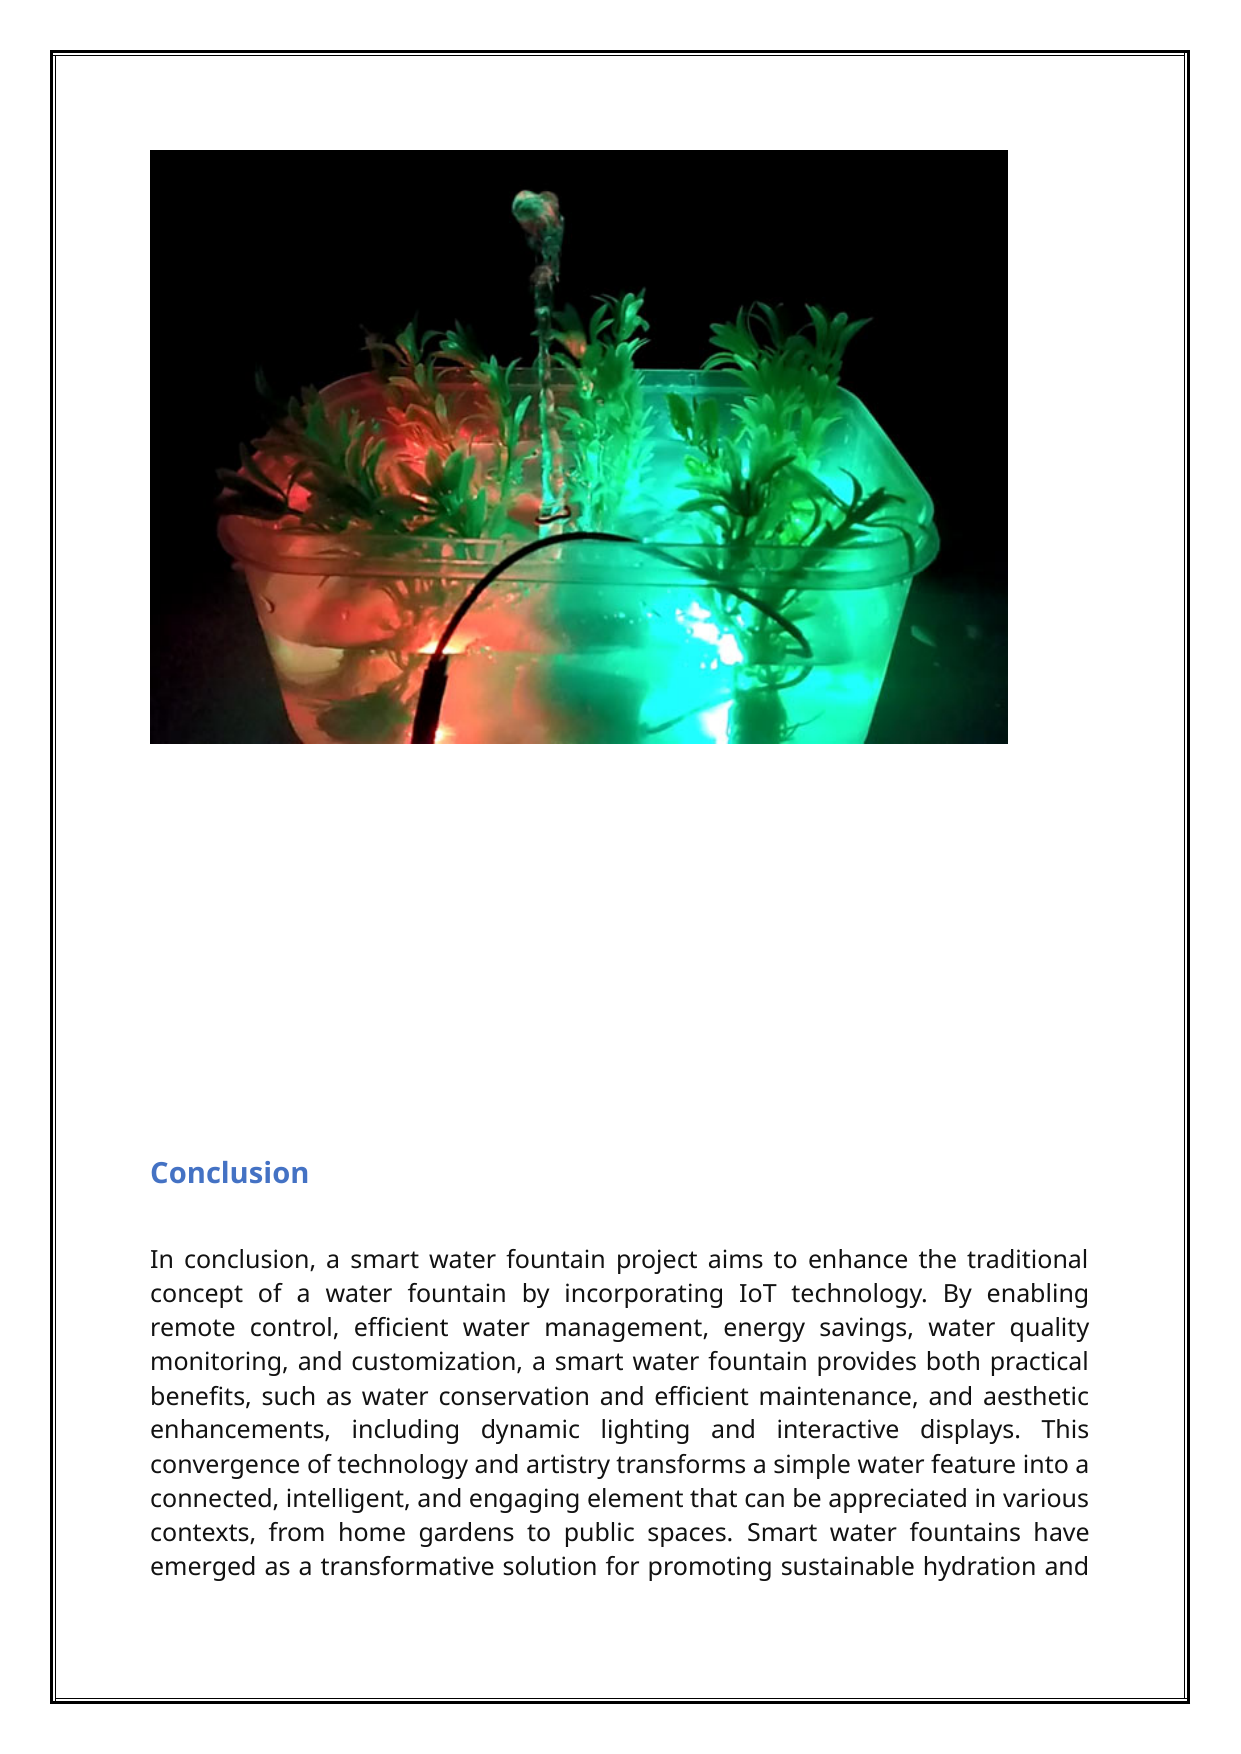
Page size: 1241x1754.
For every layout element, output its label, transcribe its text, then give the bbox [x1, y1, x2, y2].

picture [150, 150, 1008, 744]
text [150, 1242, 1090, 1582]
text Conclusion [150, 1152, 1090, 1192]
